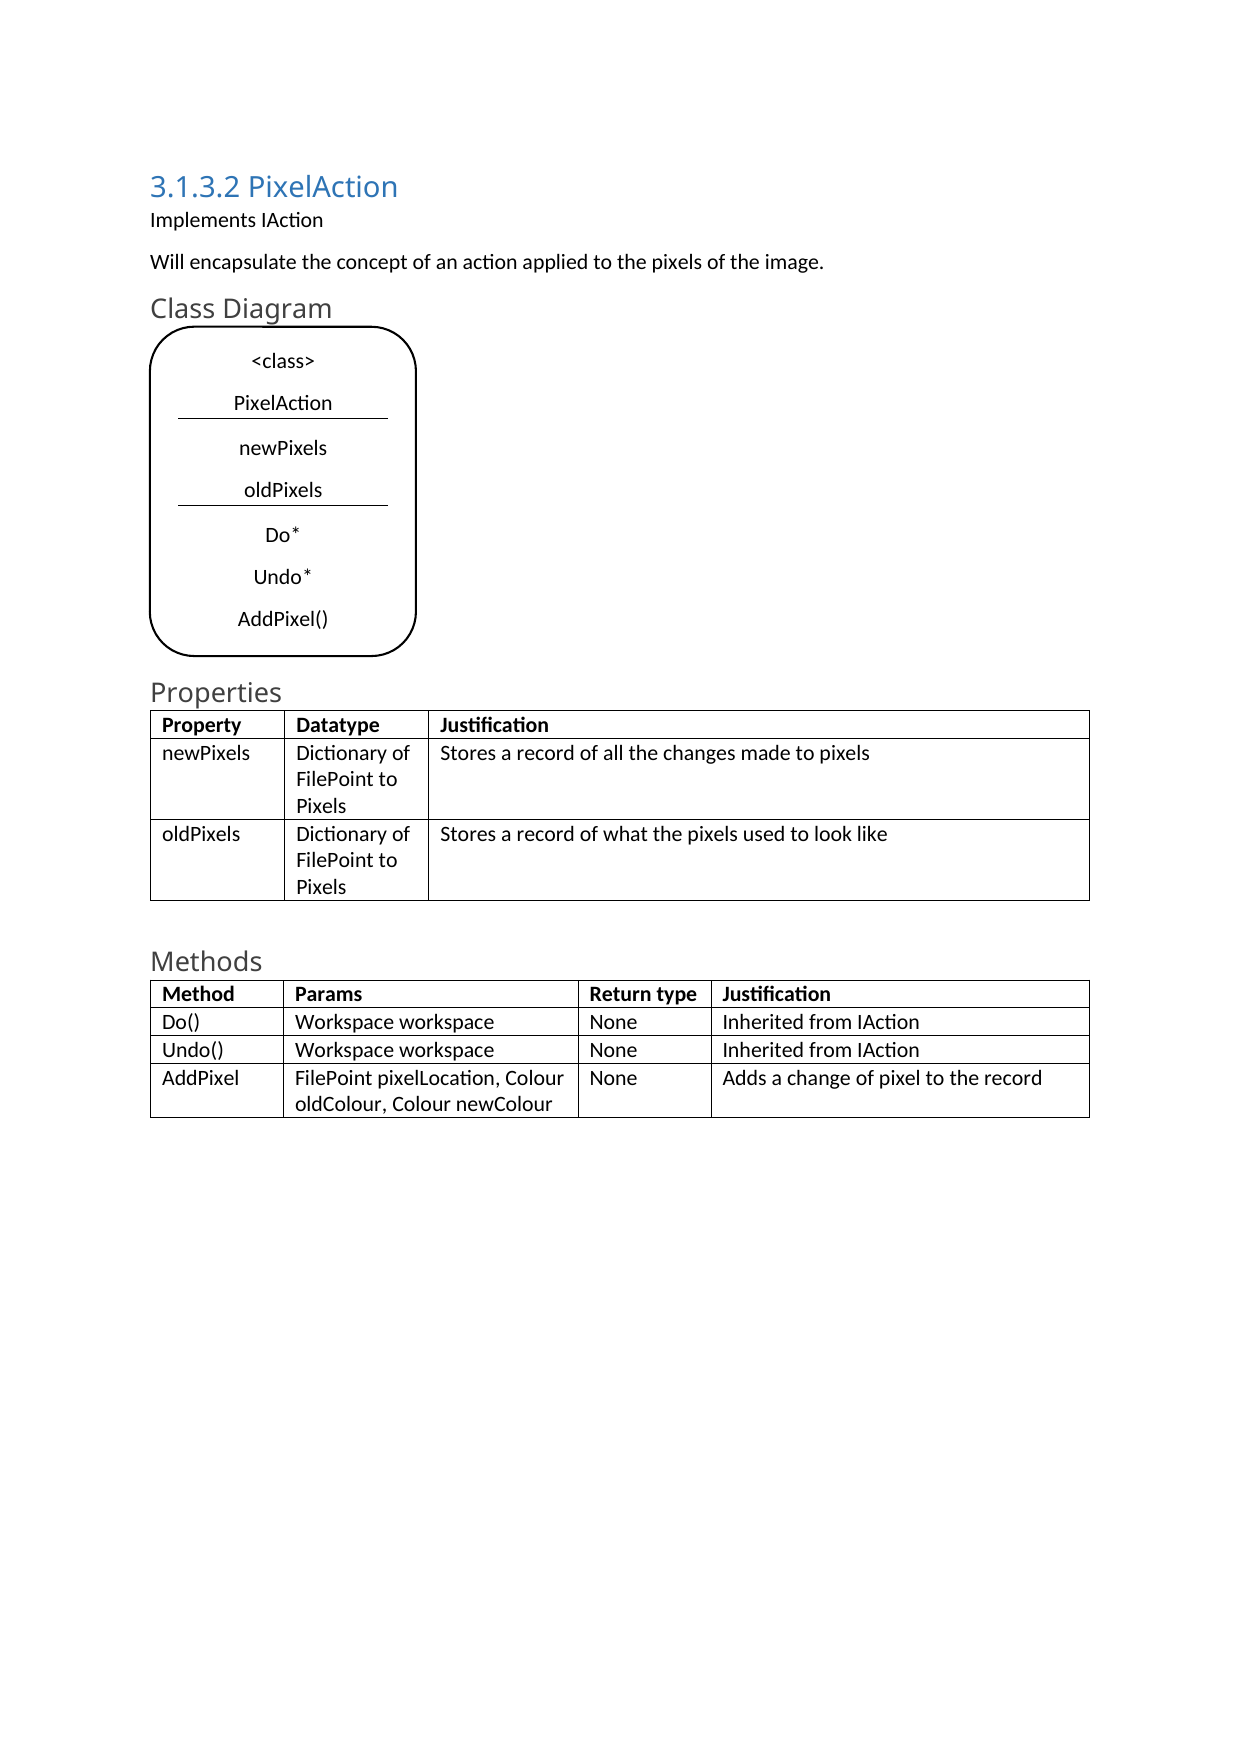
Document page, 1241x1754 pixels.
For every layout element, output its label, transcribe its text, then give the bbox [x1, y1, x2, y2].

table_cell Stores a record of all the changes made to pixels [429, 739, 1089, 819]
table_cell Do() [151, 1008, 283, 1035]
table_cell None [579, 1008, 711, 1035]
table_cell Inherited from IAction [712, 1008, 1089, 1035]
table_cell AddPixel [151, 1064, 283, 1117]
table_cell None [579, 1064, 711, 1117]
table_header Params [284, 981, 578, 1007]
table_cell Workspace workspace [284, 1008, 578, 1035]
text Implements IAction [150, 206, 1090, 233]
table_cell FilePoint pixelLocation, Colour oldColour, Colour newColour [284, 1064, 578, 1117]
subtitle Methods [150, 943, 1090, 979]
table_header Justification [712, 981, 1089, 1007]
table_cell newPixels [151, 739, 284, 819]
table_cell Undo() [151, 1036, 283, 1063]
table_cell Stores a record of what the pixels used to look like [429, 820, 1089, 900]
text Will encapsulate the concept of an action applied to the pixels of the image. [150, 248, 1090, 275]
table_cell Dictionary of FilePoint to Pixels [285, 820, 428, 900]
table_cell oldPixels [151, 820, 284, 900]
table_cell Inherited from IAction [712, 1036, 1089, 1063]
subtitle 3.1.3.2 PixelAction [150, 167, 1090, 206]
table_cell Adds a change of pixel to the record [712, 1064, 1089, 1117]
table_cell None [579, 1036, 711, 1063]
table_header Property [151, 711, 284, 738]
table_header Justification [429, 711, 1089, 738]
table_header Return type [579, 981, 711, 1007]
table_cell Dictionary of FilePoint to Pixels [285, 739, 428, 819]
subtitle Class Diagram [150, 290, 1090, 327]
subtitle Properties [150, 673, 1090, 710]
table_header Method [151, 981, 283, 1007]
table_cell Workspace workspace [284, 1036, 578, 1063]
table_header Datatype [285, 711, 428, 738]
